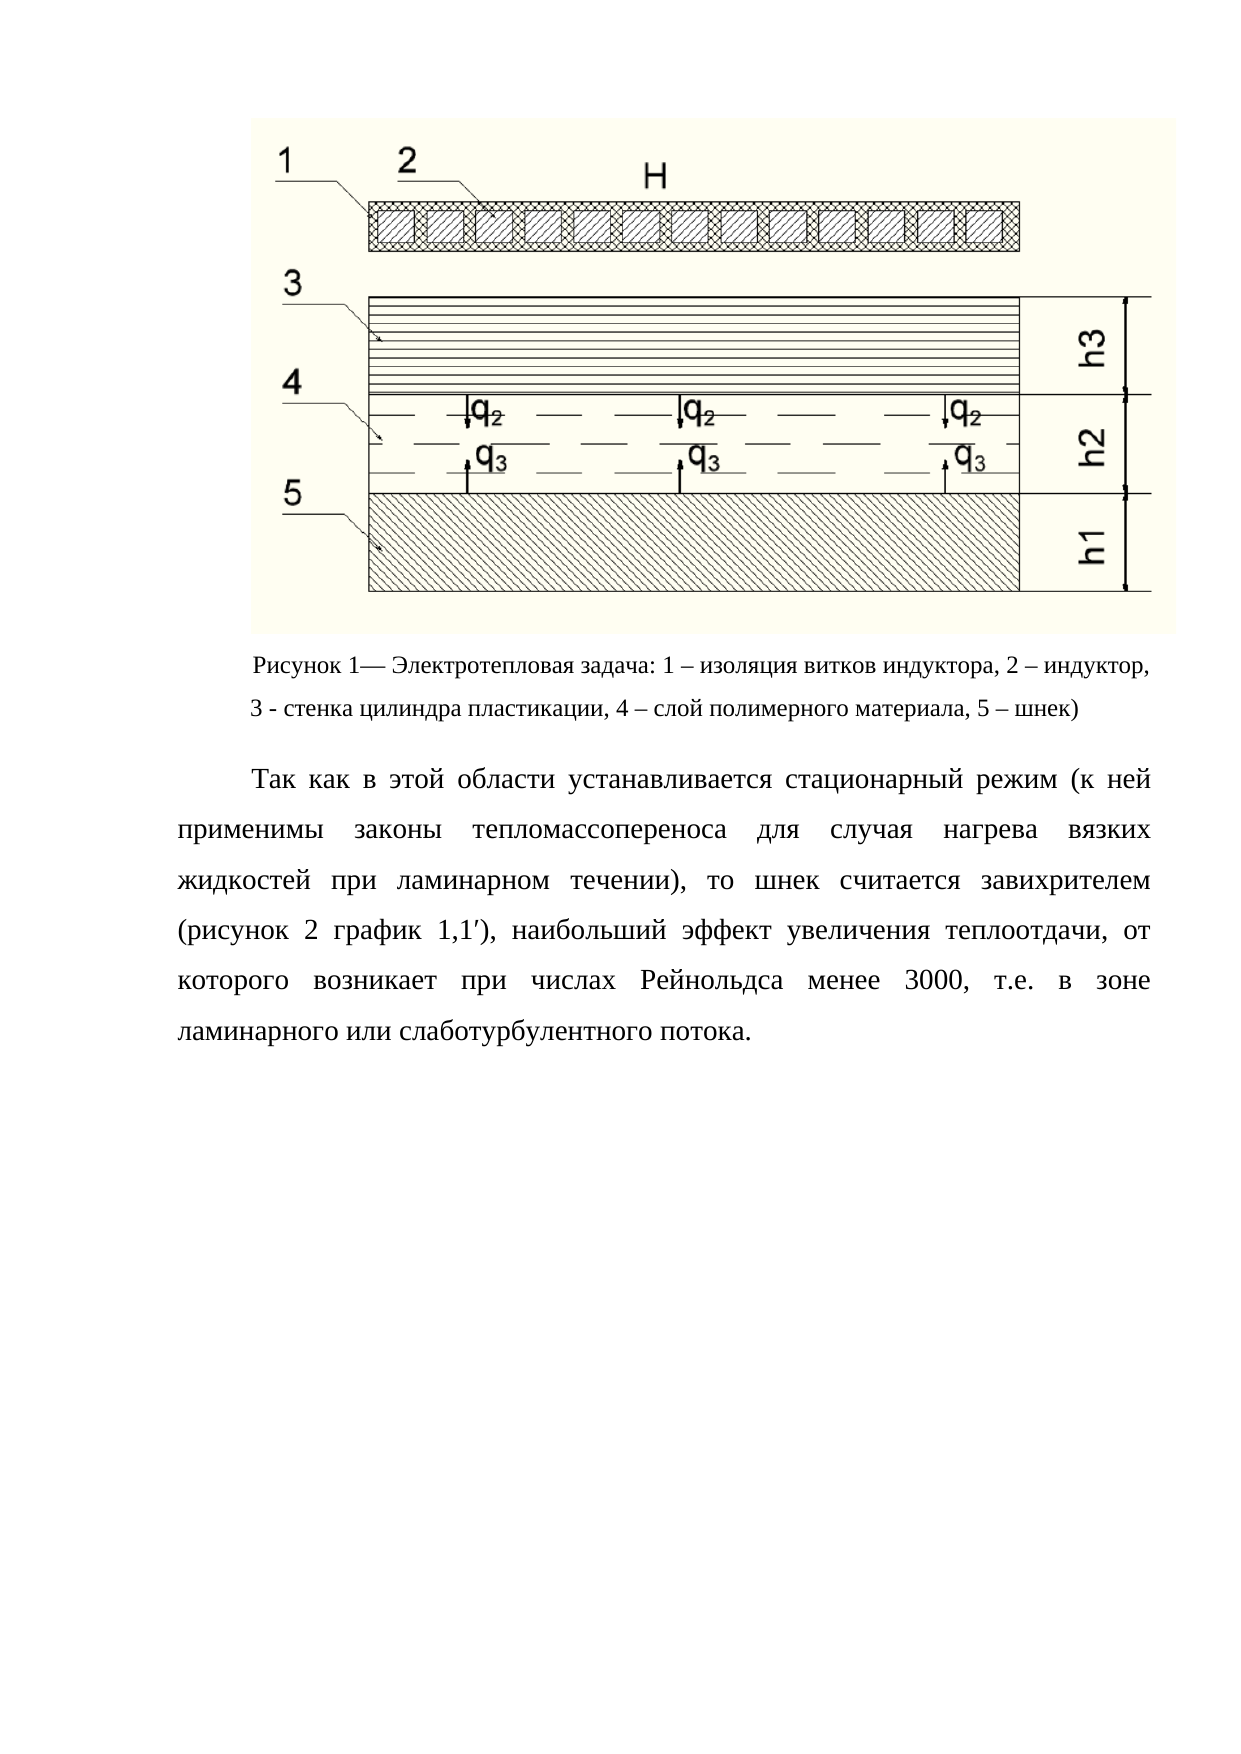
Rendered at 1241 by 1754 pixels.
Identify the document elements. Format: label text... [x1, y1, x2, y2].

text Рисунок 1— Электротепловая задача: 1 – изоляция витков индуктора, 2 – индуктор, 3 - стенка цилиндра пластикации, 4 – слой полимерного материала, 5 – шнек) [177, 650, 1152, 722]
picture [251, 118, 1177, 634]
text Так как в этой области устанавливается стационарный режим (к ней применимы законы тепломассопереноса для случая нагрева вязких жидкостей при ламинарном течении), то шнек считается завихрителем (рисунок 2 график 1,1′), наибольший эффект увеличения теплоотдачи, от которого возникает при числах Рейнольдса менее 3000, т.е. в зоне ламинарного или слаботурбулентного потока. [177, 761, 1152, 1046]
